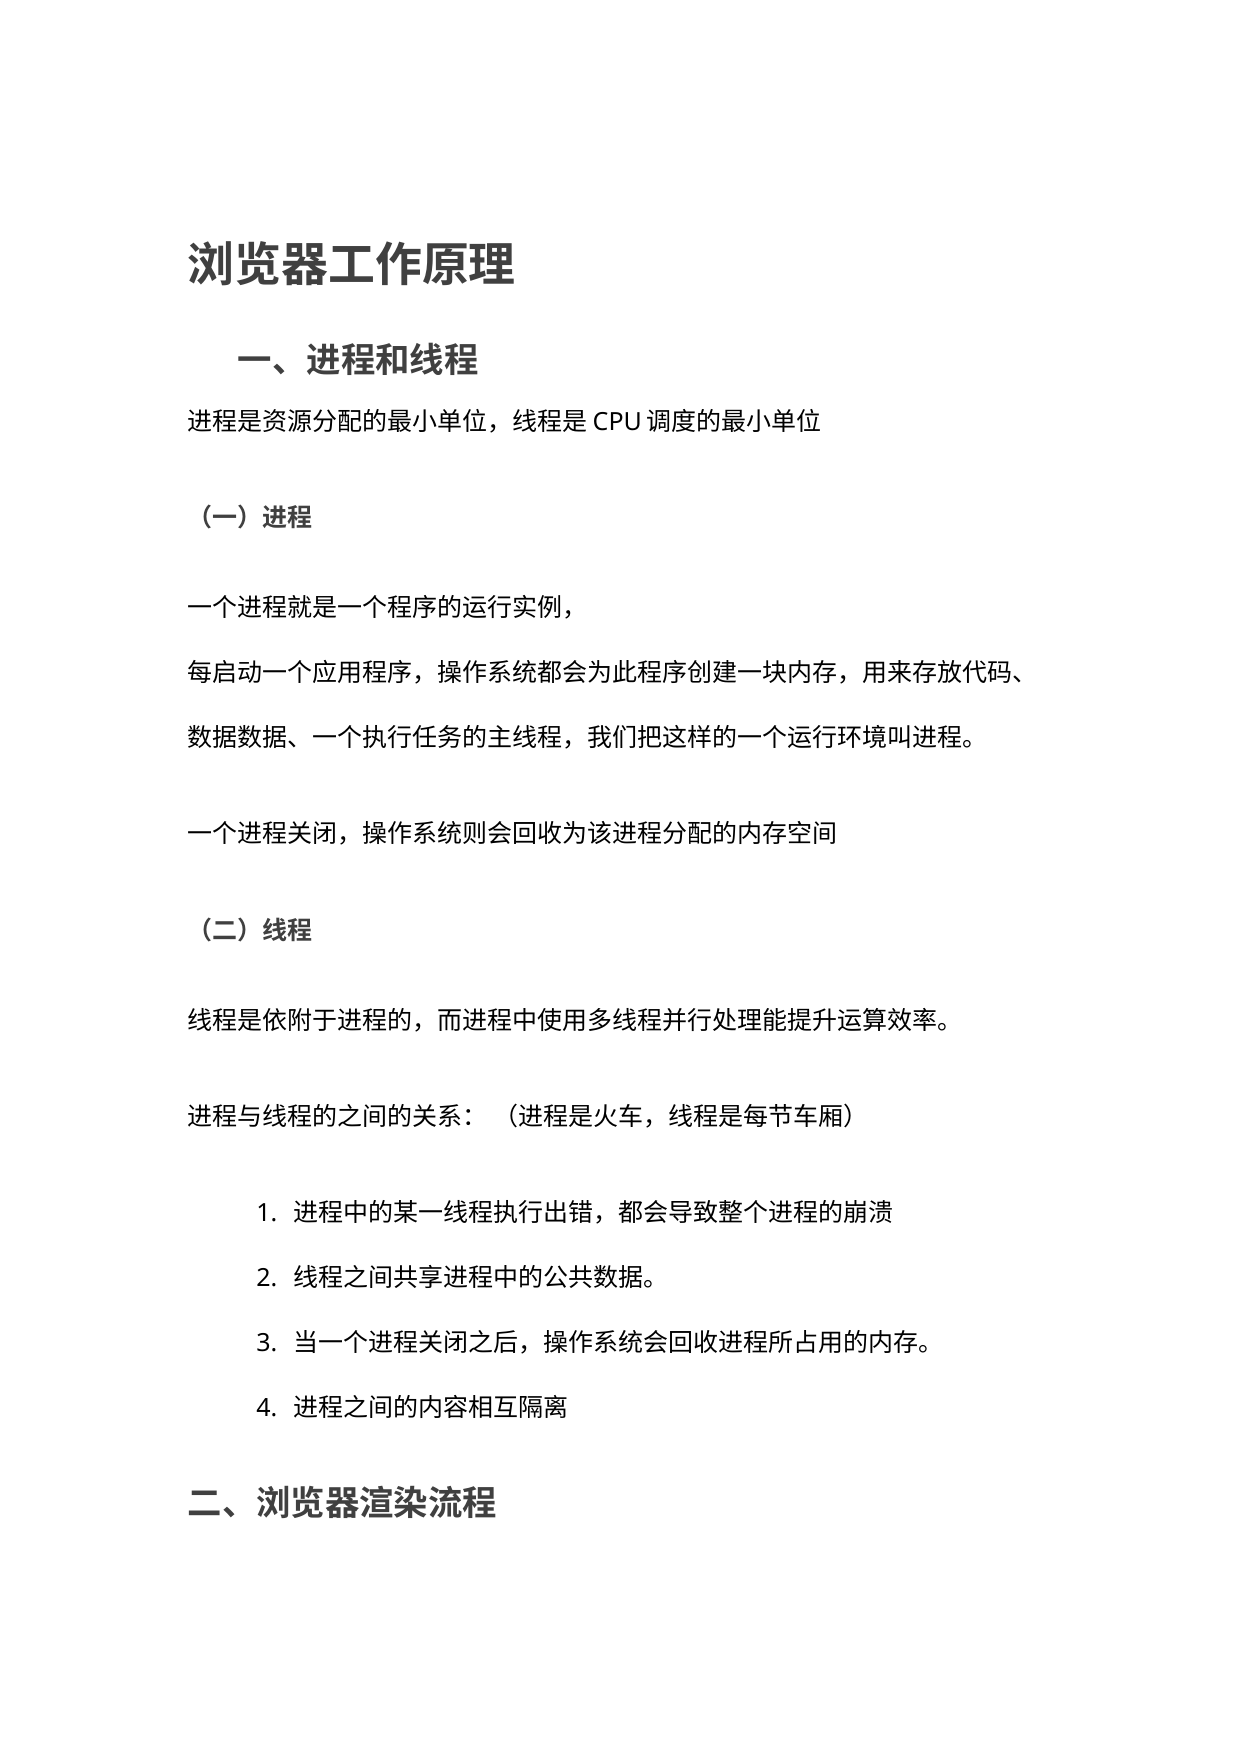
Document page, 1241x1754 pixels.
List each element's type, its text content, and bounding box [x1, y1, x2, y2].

text 一、进程和线程 [187, 322, 1053, 387]
text 进程是资源分配的最小单位，线程是CPU调度的最小单位 [187, 387, 1053, 452]
list 进程之间的内容相互隔离 [256, 1373, 1053, 1438]
list 线程之间共享进程中的公共数据。 [256, 1243, 1053, 1308]
text （一）进程 [187, 483, 1053, 548]
list 进程中的某一线程执行出错，都会导致整个进程的崩溃 [256, 1178, 1053, 1243]
text 浏览器工作原理 [187, 212, 1053, 309]
text 一个进程关闭，操作系统则会回收为该进程分配的内存空间 [187, 799, 1053, 864]
text 二、浏览器渲染流程 [187, 1467, 1053, 1532]
text 进程与线程的之间的关系： （进程是火车，线程是每节车厢） [187, 1082, 1053, 1147]
list 当一个进程关闭之后，操作系统会回收进程所占用的内存。 [256, 1308, 1053, 1373]
text 线程是依附于进程的，而进程中使用多线程并行处理能提升运算效率。 [187, 986, 1053, 1051]
text （二）线程 [187, 896, 1053, 961]
text 一个进程就是一个程序的运行实例， 每启动一个应用程序，操作系统都会为此程序创建一块内存，用来存放代码、数据数据、一个执行任务的主线程，我们把这样的一个运行环境叫进程。 [187, 573, 1053, 768]
